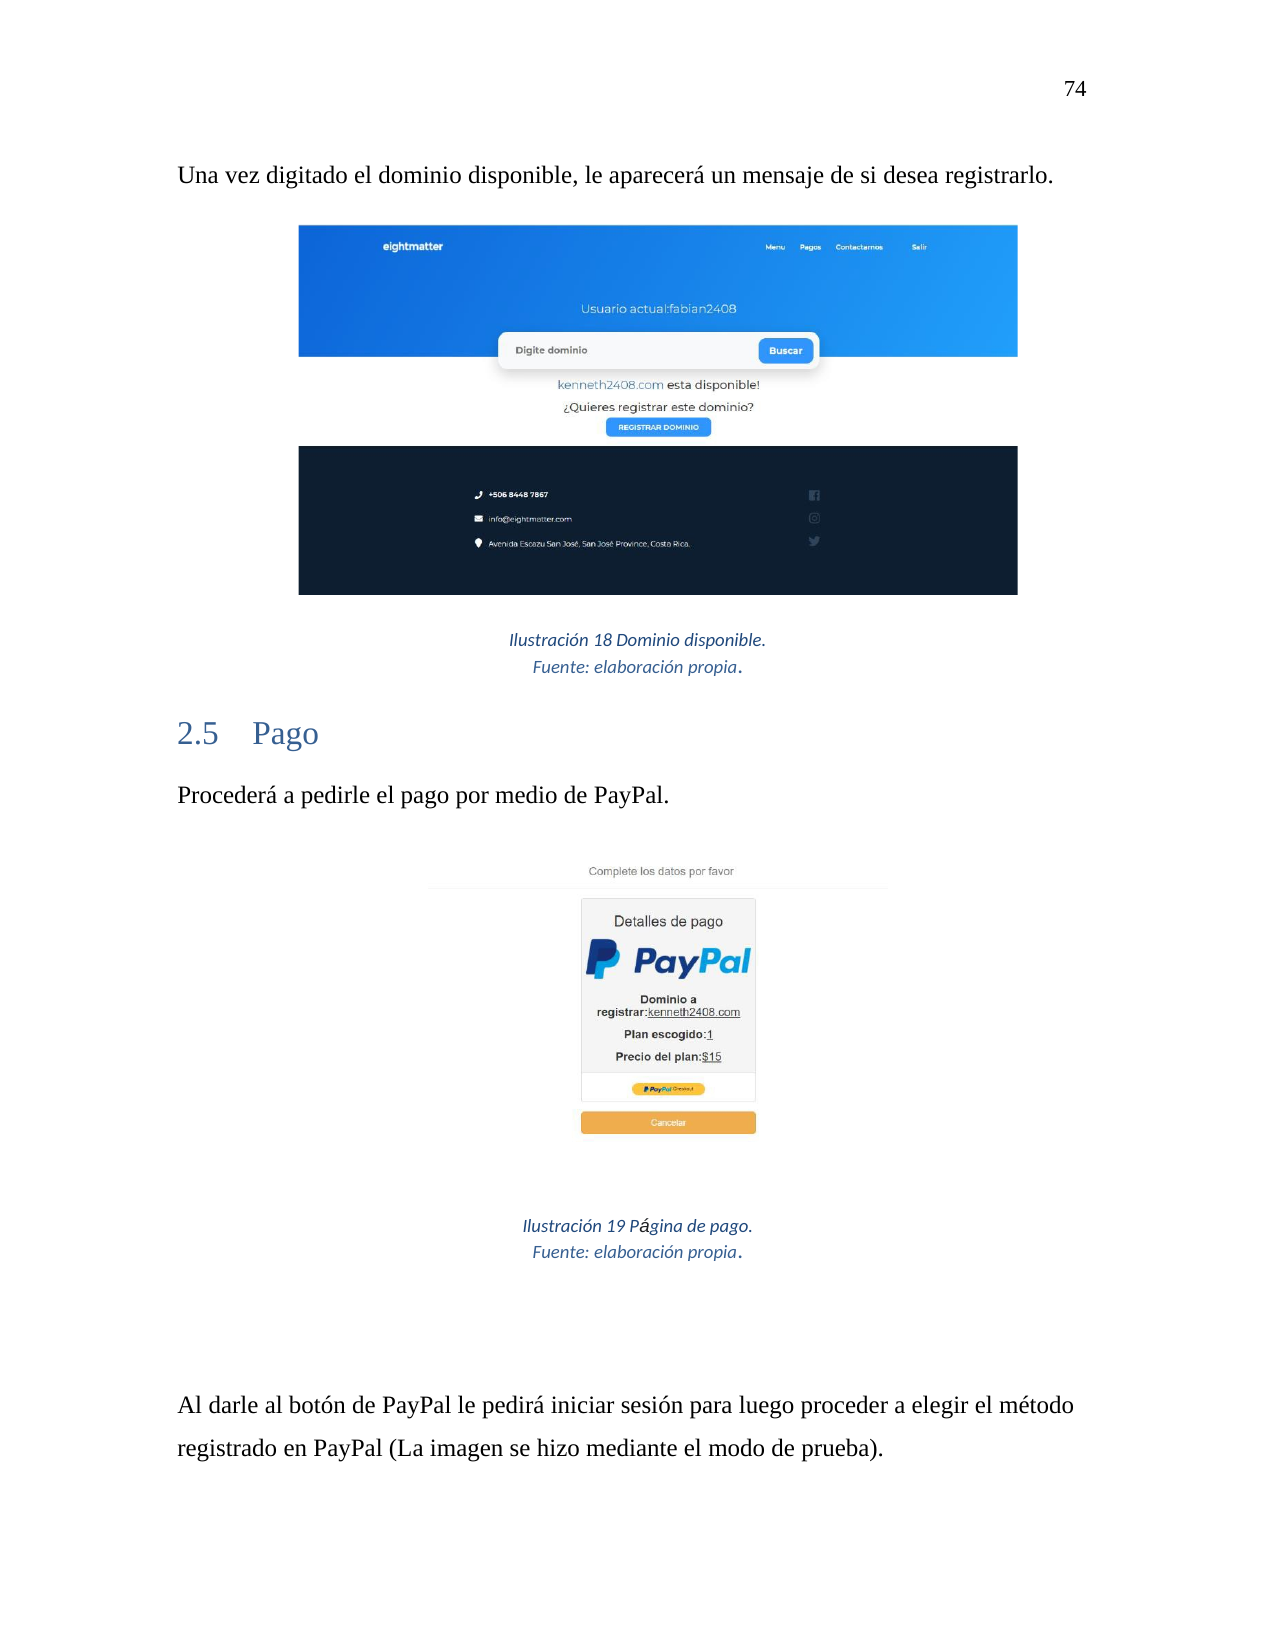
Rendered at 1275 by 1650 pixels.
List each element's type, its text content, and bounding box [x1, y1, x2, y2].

text Ilustración 19 Página de pago. Fuente: elaboración propia. [512, 1214, 763, 1265]
picture [428, 866, 888, 1142]
text Procederá a pedirle el pago por medio de PayPal. [177, 780, 1275, 809]
text Al darle al botón de PayPal le pedirá iniciar sesión para luego proceder a elegir el método registrado en PayPal (La imagen se hizo mediante el modo de prueba). [177, 1390, 1074, 1462]
picture [298, 224, 1018, 595]
text Ilustración 18 Dominio disponible. [507, 628, 768, 651]
text Fuente: elaboración propia. [507, 651, 768, 679]
text Una vez digitado el dominio disponible, le aparecerá un mensaje de si desea registrarlo. [134, 161, 1097, 189]
subtitle Pago [177, 713, 323, 751]
